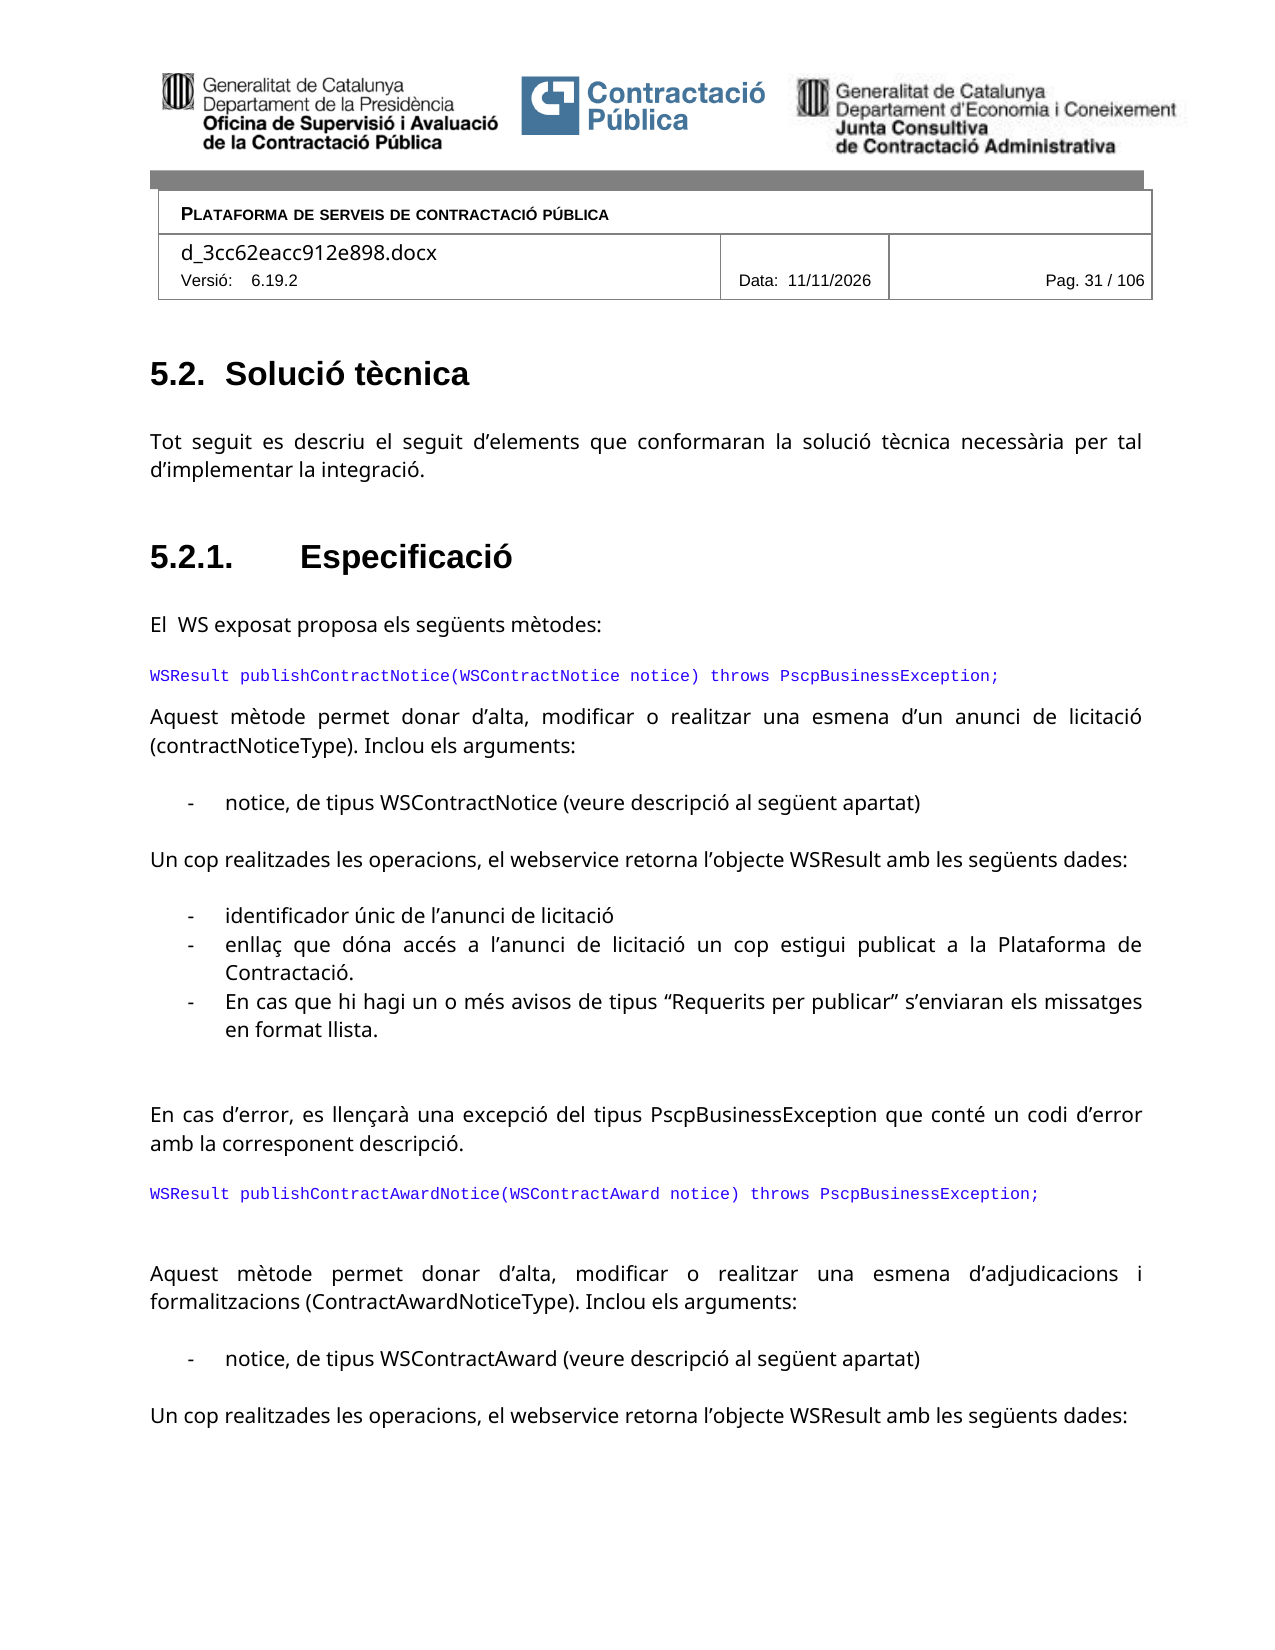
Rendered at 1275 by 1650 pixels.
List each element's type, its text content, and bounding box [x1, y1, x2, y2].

list enllaç que dóna accés a l’anunci de licitació un cop estigui publicat a la Plataforma de Contractació. [187, 930, 1144, 987]
subtitle Solució tècnica [150, 354, 1144, 392]
text El WS exposat proposa els següents mètodes: [150, 610, 1144, 639]
text Aquest mètode permet donar d’alta, modificar o realitzar una esmena d’adjudicacions i formalitzacions (ContractAwardNoticeType). Inclou els arguments: [150, 1259, 1144, 1316]
text WSResult publishContractAwardNotice(WSContractAward notice) throws PscpBusinessException; [150, 1186, 1144, 1205]
text Tot seguit es descriu el seguit d’elements que conformaran la solució tècnica necessària per tal d’implementar la integració. [150, 427, 1144, 484]
picture [521, 73, 765, 138]
picture [161, 73, 499, 150]
list notice, de tipus WSContractAward (veure descripció al següent apartat) [187, 1344, 1144, 1373]
text En cas d’error, es llençarà una excepció del tipus PscpBusinessException que conté un codi d’error amb la corresponent descripció. [150, 1101, 1144, 1157]
text Un cop realitzades les operacions, el webservice retorna l’objecte WSResult amb les següents dades: [150, 845, 1144, 873]
list identificador únic de l’anunci de licitació [187, 902, 1144, 930]
text Un cop realitzades les operacions, el webservice retorna l’objecte WSResult amb les següents dades: [150, 1401, 1144, 1430]
list notice, de tipus WSContractNotice (veure descripció al següent apartat) [187, 788, 1144, 816]
text Aquest mètode permet donar d’alta, modificar o realitzar una esmena d’un anunci de licitació (contractNoticeType). Inclou els arguments: [150, 702, 1144, 759]
text WSResult publishContractNotice(WSContractNotice notice) throws PscpBusinessException; [150, 667, 1144, 686]
picture [787, 73, 1189, 161]
subtitle Especificació [150, 537, 1144, 576]
list En cas que hi hagi un o més avisos de tipus “Requerits per publicar” s’enviaran els missatges en format llista. [187, 987, 1144, 1044]
